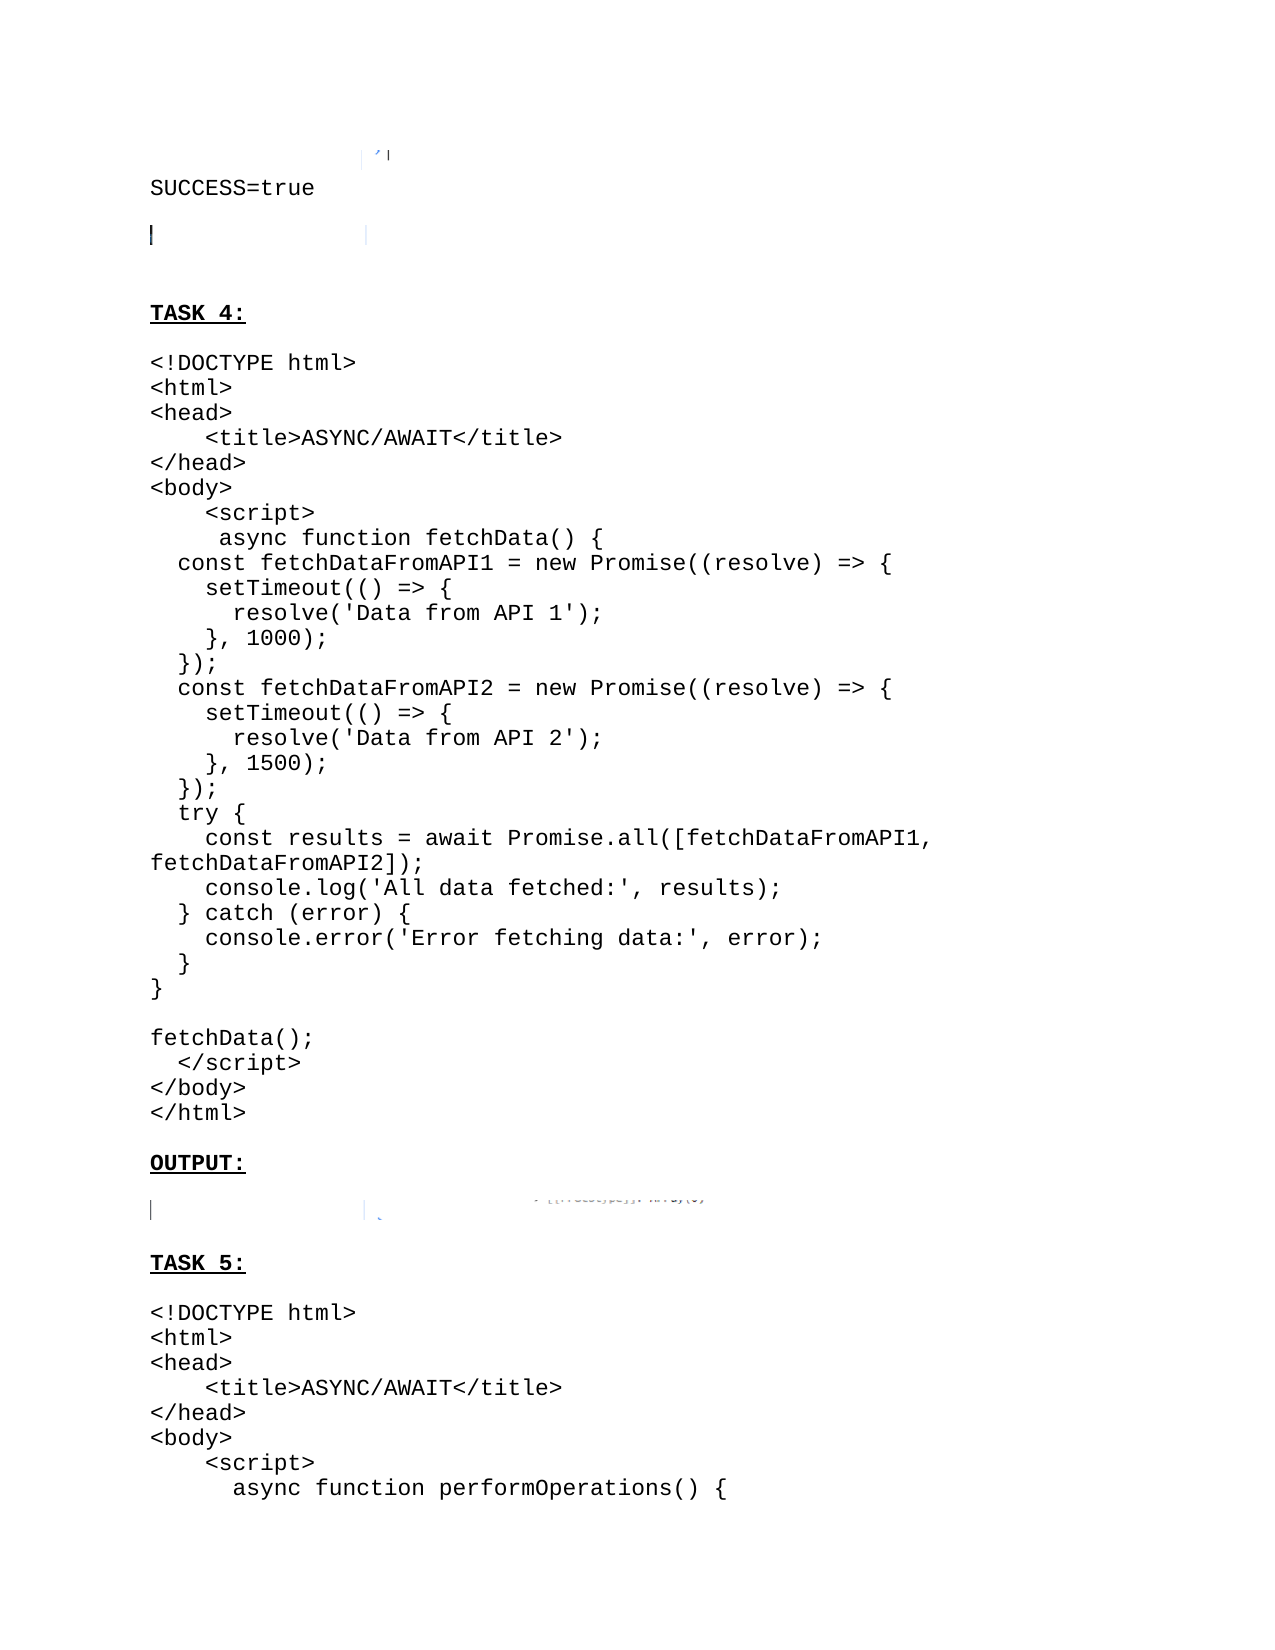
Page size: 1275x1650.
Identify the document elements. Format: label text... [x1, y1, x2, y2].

text <title>ASYNC/AWAIT</title> [150, 425, 1125, 450]
text <script> [150, 500, 1125, 525]
text const results = await Promise.all([fetchDataFromAPI1, fetchDataFromAPI2]); [150, 825, 1125, 875]
text <body> [150, 1425, 1125, 1450]
text <script> [150, 1450, 1125, 1475]
text setTimeout(() => { [150, 575, 1125, 600]
text </script> [150, 1050, 1125, 1075]
text SUCCESS=true [150, 175, 1125, 200]
text </head> [150, 450, 1125, 475]
text try { [150, 800, 1125, 825]
text </head> [150, 1400, 1125, 1425]
text } [150, 950, 1125, 975]
text </html> [150, 1100, 1125, 1125]
text <!DOCTYPE html> [150, 350, 1125, 375]
text <html> [150, 375, 1125, 400]
text async function fetchData() { [150, 525, 1125, 550]
text }, 1500); [150, 750, 1125, 775]
text async function performOperations() { [150, 1475, 1125, 1500]
text }); [150, 650, 1125, 675]
text setTimeout(() => { [150, 700, 1125, 725]
text TASK 4: [150, 300, 1125, 325]
text </body> [150, 1075, 1125, 1100]
text <html> [150, 1325, 1125, 1350]
text const fetchDataFromAPI2 = new Promise((resolve) => { [150, 675, 1125, 700]
text fetchData(); [150, 1025, 1125, 1050]
text console.error('Error fetching data:', error); [150, 925, 1125, 950]
text TASK 5: [150, 1250, 1125, 1275]
text <head> [150, 400, 1125, 425]
text <head> [150, 1350, 1125, 1375]
text resolve('Data from API 1'); [150, 600, 1125, 625]
text }); [150, 775, 1125, 800]
text } catch (error) { [150, 900, 1125, 925]
text <!DOCTYPE html> [150, 1300, 1125, 1325]
text const fetchDataFromAPI1 = new Promise((resolve) => { [150, 550, 1125, 575]
text console.log('All data fetched:', results); [150, 875, 1125, 900]
text }, 1000); [150, 625, 1125, 650]
text } [150, 975, 1125, 1000]
text OUTPUT: [150, 1150, 1125, 1175]
text <title>ASYNC/AWAIT</title> [150, 1375, 1125, 1400]
text <body> [150, 475, 1125, 500]
text resolve('Data from API 2'); [150, 725, 1125, 750]
